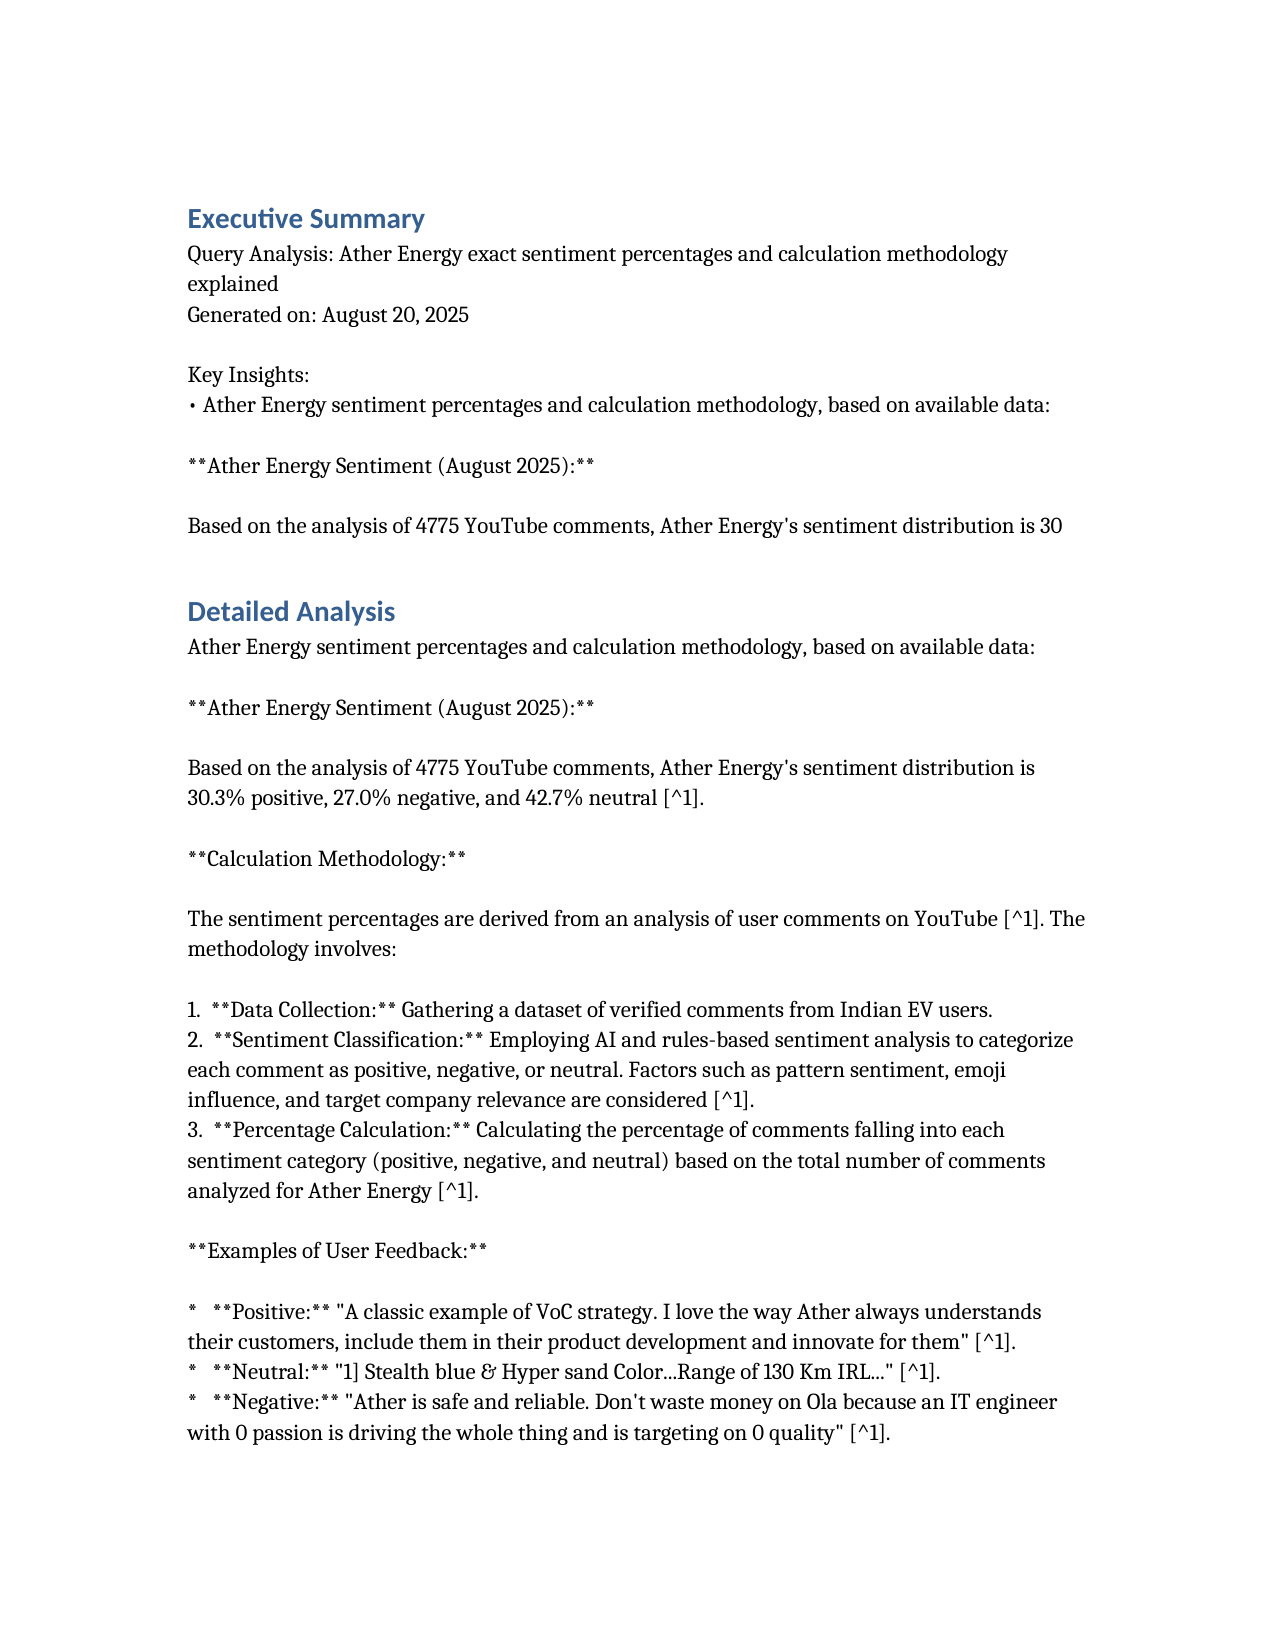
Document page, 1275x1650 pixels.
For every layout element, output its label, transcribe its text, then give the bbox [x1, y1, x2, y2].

subtitle Executive Summary [187, 200, 1087, 236]
text Query Analysis: Ather Energy exact sentiment percentages and calculation methodology explained Generated on: August 20, 2025 Key Insights: • Ather Energy sentiment percentages and calculation methodology, based on available data: **Ather Energy Sentiment (August 2025):** Based on the analysis of 4775 YouTube comments, Ather Energy's sentiment distribution is 30 [187, 241, 1087, 539]
subtitle Detailed Analysis [187, 593, 1087, 629]
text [187, 634, 1087, 1476]
